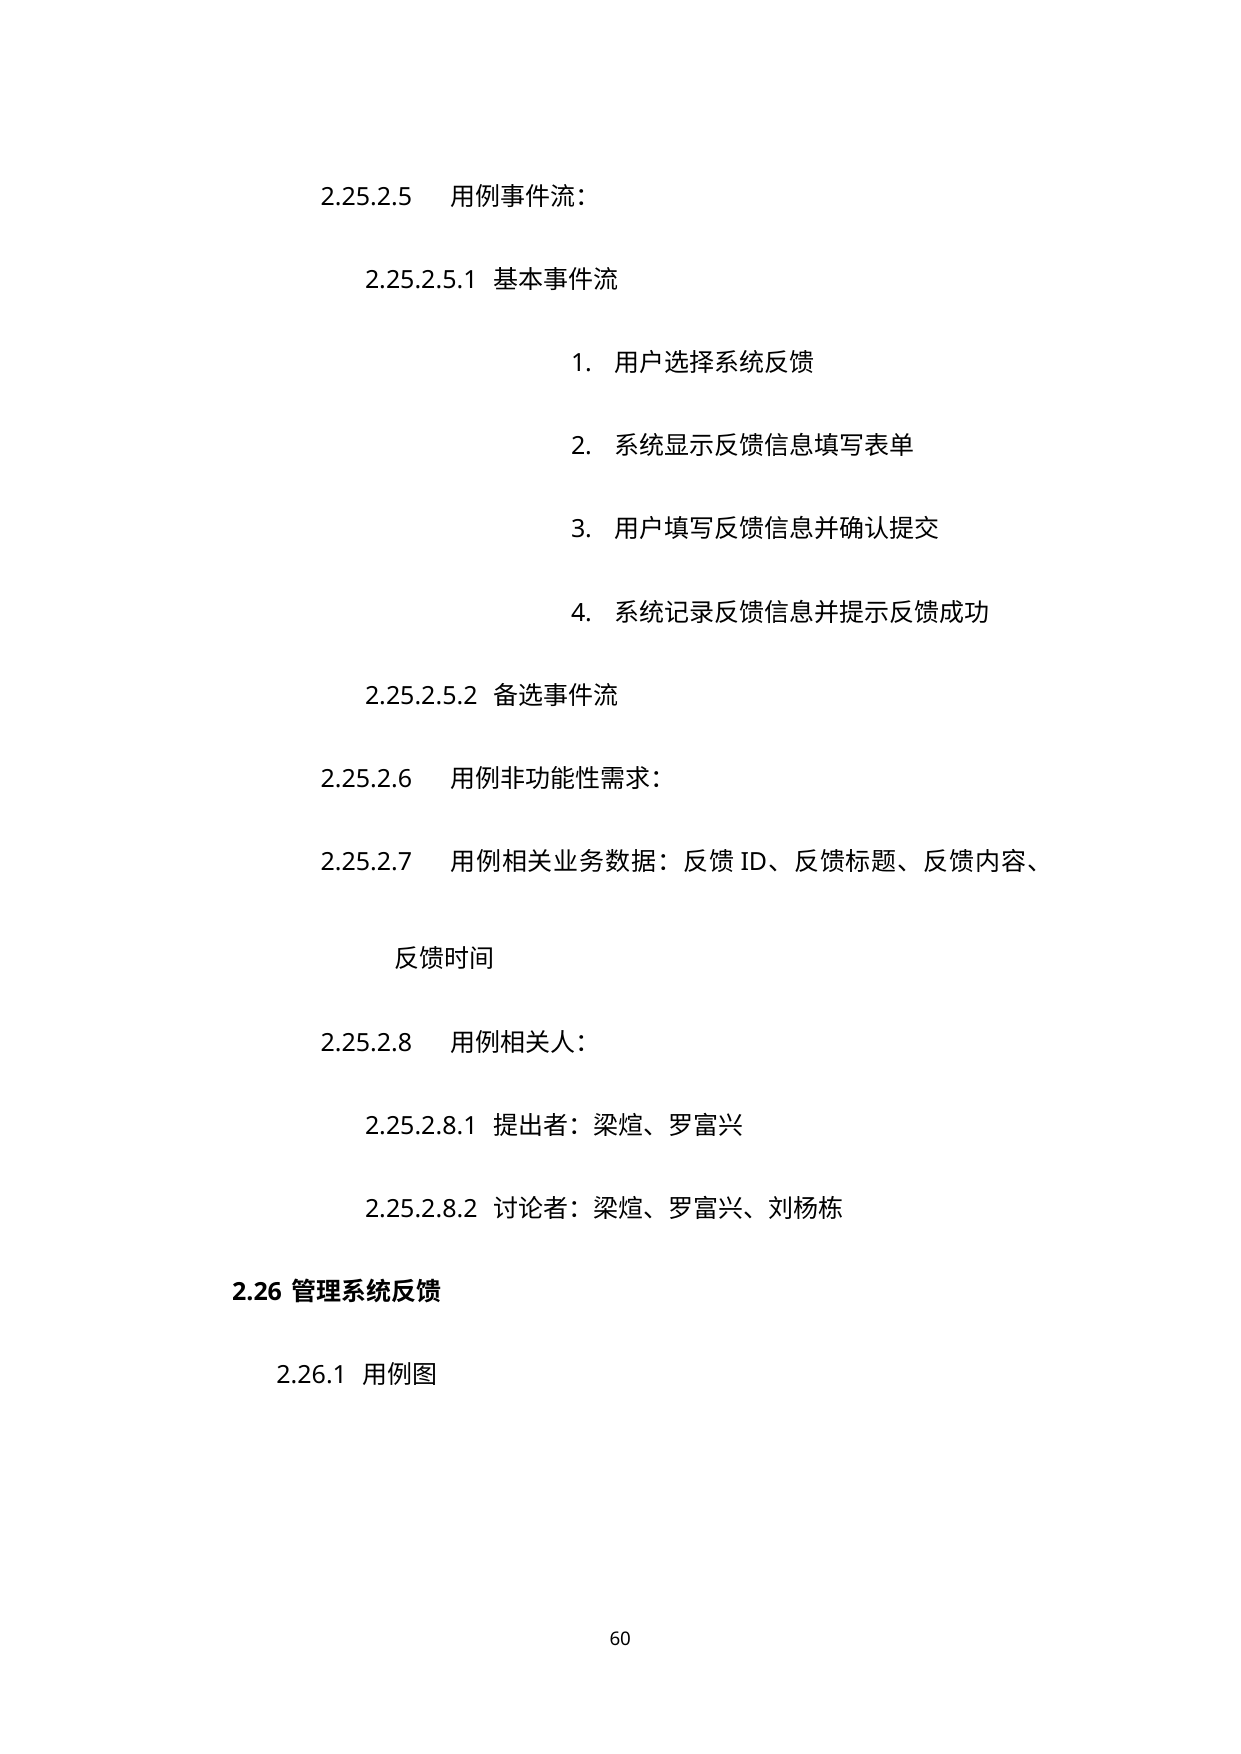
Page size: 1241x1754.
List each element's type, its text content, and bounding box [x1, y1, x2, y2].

list 用例相关人： [320, 1008, 1053, 1073]
list 用例图 [276, 1340, 1053, 1405]
list 用例相关业务数据：反馈ID、反馈标题、反馈内容、反馈时间 [320, 827, 1053, 989]
list 用户填写反馈信息并确认提交 [571, 494, 1053, 559]
list 备选事件流 [365, 661, 1053, 726]
list 系统记录反馈信息并提示反馈成功 [571, 578, 1053, 643]
list 讨论者：梁煊、罗富兴、刘杨栋 [365, 1174, 1053, 1239]
list 用例事件流： [320, 162, 1053, 227]
list 用户选择系统反馈 [571, 328, 1053, 393]
list 基本事件流 [365, 245, 1053, 310]
list 用例非功能性需求： [320, 744, 1053, 809]
list 管理系统反馈 [232, 1257, 1053, 1322]
list 提出者：梁煊、罗富兴 [365, 1091, 1053, 1156]
list 系统显示反馈信息填写表单 [571, 411, 1053, 476]
